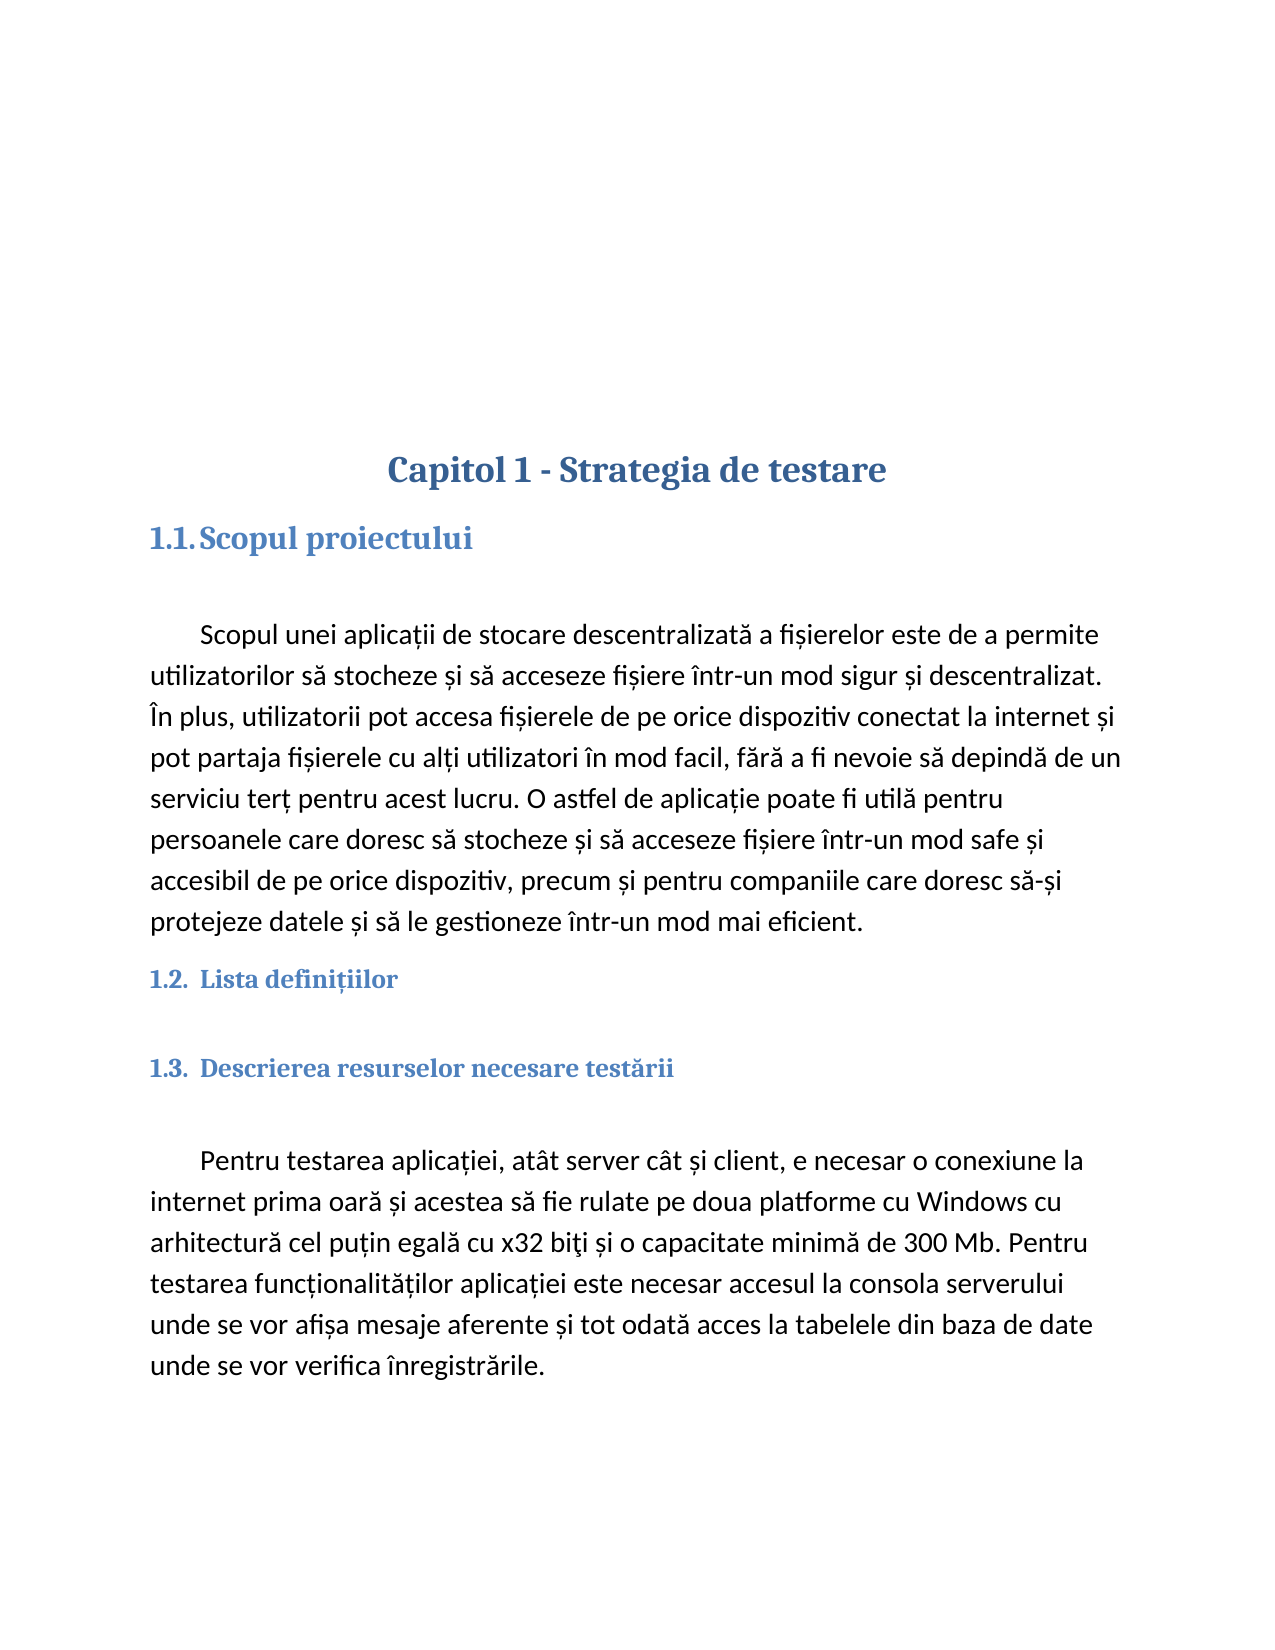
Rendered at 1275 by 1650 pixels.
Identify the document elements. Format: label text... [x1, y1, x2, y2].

subtitle Lista definițiilor [150, 964, 1125, 996]
text Scopul unei aplicații de stocare descentralizată a fișierelor este de a permite utilizatorilor să stocheze și să acceseze fișiere într-un mod sigur și descentralizat. În plus, utilizatorii pot accesa fișierele de pe orice dispozitiv conectat la internet și pot partaja fișierele cu alți utilizatori în mod facil, fără a fi nevoie să depindă de un serviciu terț pentru acest lucru. O astfel de aplicație poate fi utilă pentru persoanele care doresc să stocheze și să acceseze fișiere într-un mod safe și accesibil de pe orice dispozitiv, precum și pentru companiile care doresc să-și protejeze datele și să le gestioneze într-un mod mai eficient. [150, 616, 1125, 938]
subtitle Scopul proiectului [150, 519, 1125, 557]
subtitle Capitol 1 - Strategia de testare [150, 449, 1125, 492]
subtitle Descrierea resurselor necesare testării [150, 1053, 1125, 1084]
text Pentru testarea aplicației, atât server cât și client, e necesar o conexiune la internet prima oară și acestea să fie rulate pe doua platforme cu Windows cu arhitectură cel puțin egală cu x32 biţi și o capacitate minimă de 300 Mb. Pentru testarea funcționalităților aplicației este necesar accesul la consola serverului unde se vor afișa mesaje aferente și tot odată acces la tabelele din baza de date unde se vor verifica înregistrările. [150, 1142, 1125, 1382]
